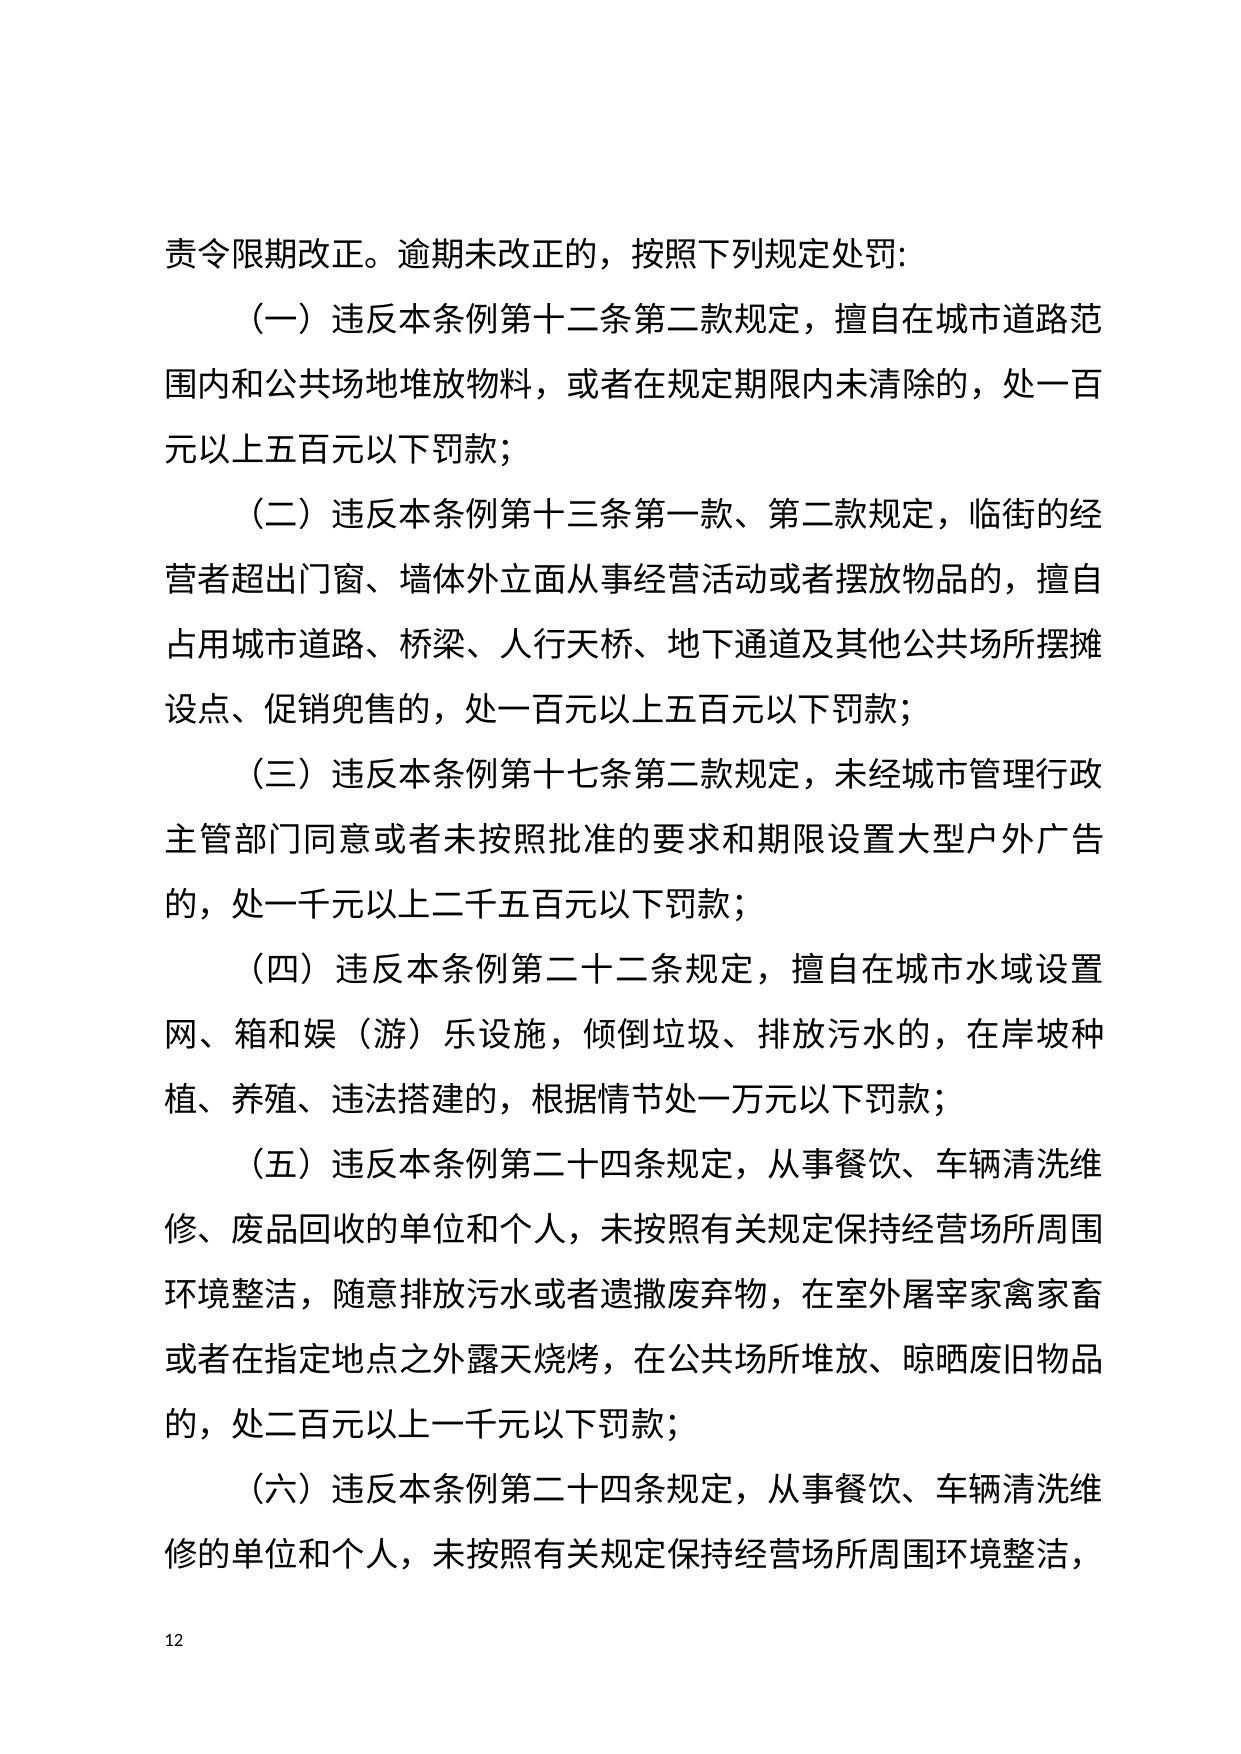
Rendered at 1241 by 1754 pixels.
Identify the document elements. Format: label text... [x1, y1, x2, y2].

text （三）违反本条例第十七条第二款规定，未经城市管理行政主管部门同意或者未按照批准的要求和期限设置大型户外广告的，处一千元以上二千五百元以下罚款； [164, 739, 1105, 934]
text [164, 1454, 1105, 1584]
text （五）违反本条例第二十四条规定，从事餐饮、车辆清洗维修、废品回收的单位和个人，未按照有关规定保持经营场所周围环境整洁，随意排放污水或者遗撒废弃物，在室外屠宰家禽家畜或者在指定地点之外露天烧烤，在公共场所堆放、晾晒废旧物品的，处二百元以上一千元以下罚款； [164, 1129, 1105, 1454]
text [164, 219, 1105, 284]
text （一）违反本条例第十二条第二款规定，擅自在城市道路范围内和公共场地堆放物料，或者在规定期限内未清除的，处一百元以上五百元以下罚款； [164, 284, 1105, 479]
text （二）违反本条例第十三条第一款、第二款规定，临街的经营者超出门窗、墙体外立面从事经营活动或者摆放物品的，擅自占用城市道路、桥梁、人行天桥、地下通道及其他公共场所摆摊设点、促销兜售的，处一百元以上五百元以下罚款； [164, 479, 1105, 739]
text （四）违反本条例第二十二条规定，擅自在城市水域设置网、箱和娱（游）乐设施，倾倒垃圾、排放污水的，在岸坡种植、养殖、违法搭建的，根据情节处一万元以下罚款； [164, 934, 1105, 1129]
